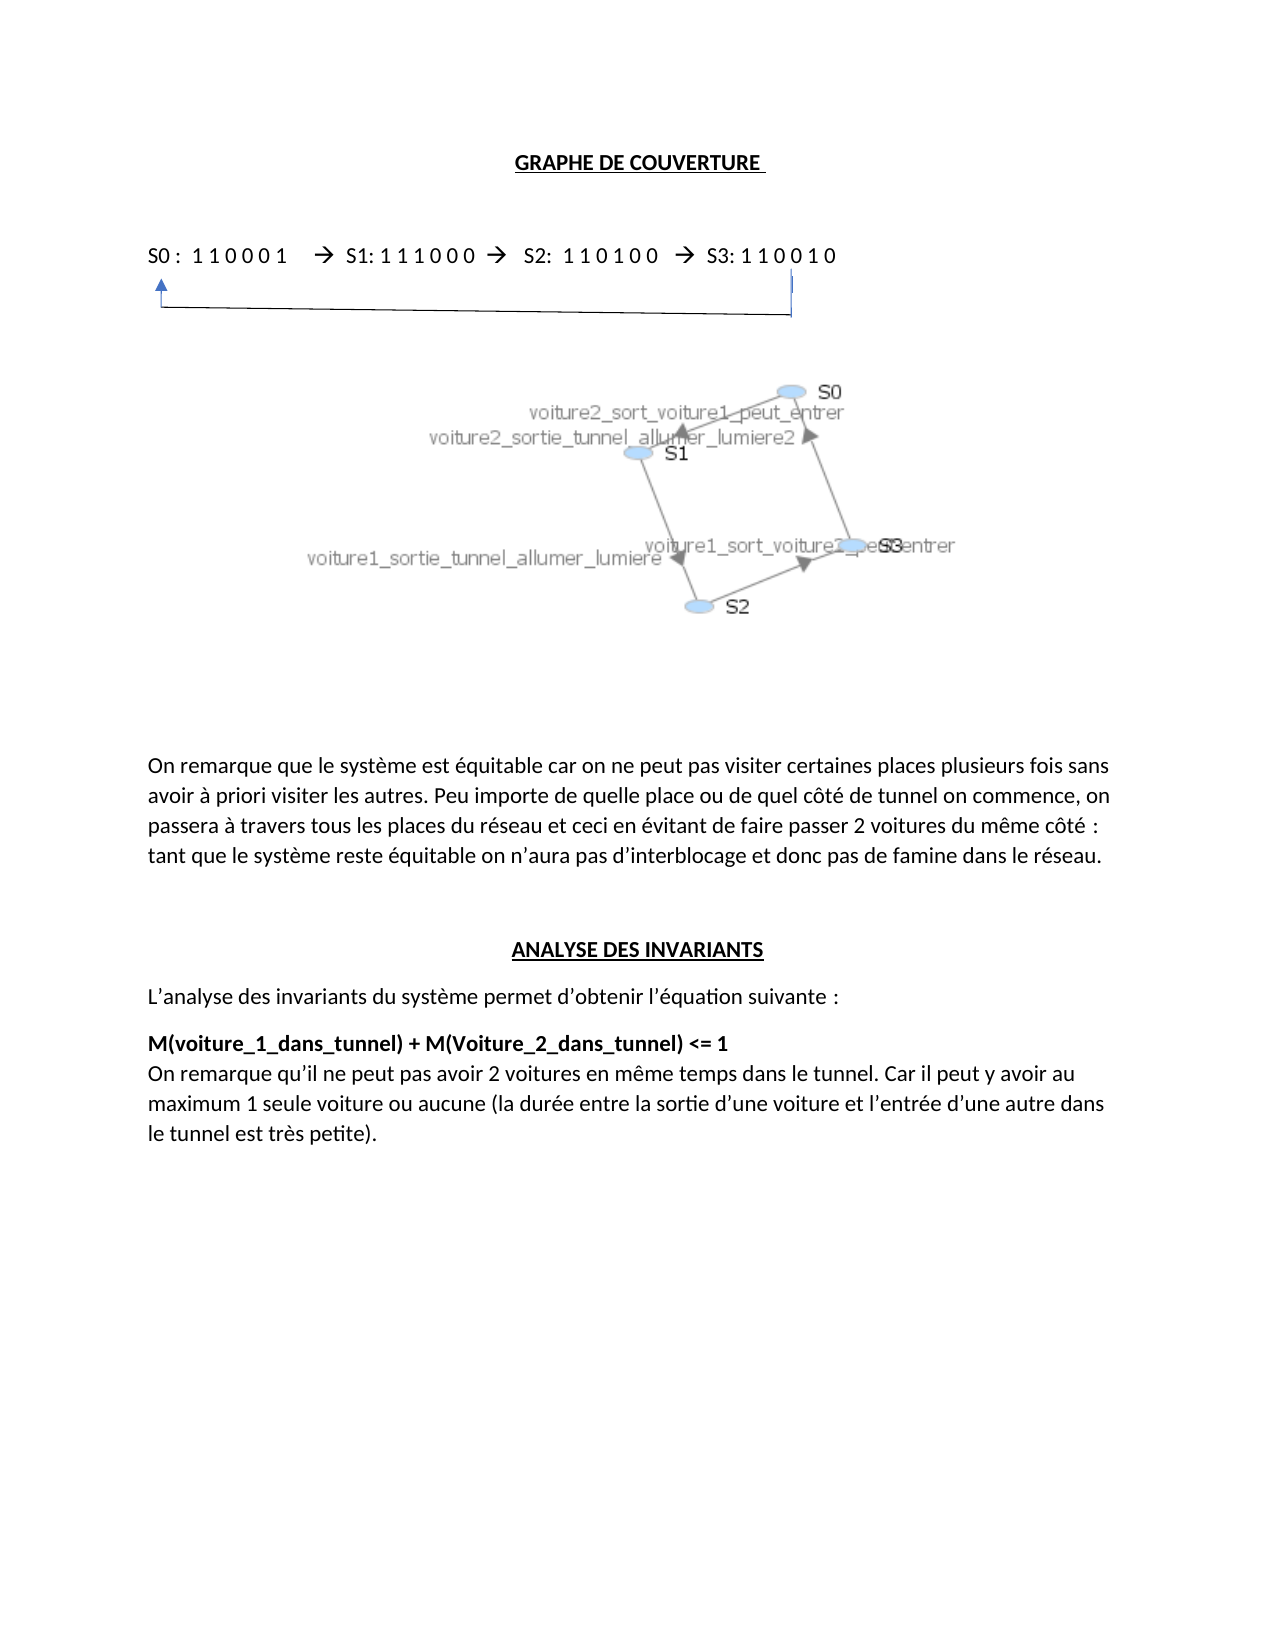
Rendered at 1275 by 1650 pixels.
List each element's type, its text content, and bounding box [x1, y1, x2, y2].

text L’analyse des invariants du système permet d’obtenir l’équation suivante : [148, 982, 1127, 1010]
text On remarque que le système est équitable car on ne peut pas visiter certaines places plusieurs fois sans avoir à priori visiter les autres. Peu importe de quelle place ou de quel côté de tunnel on commence, on passera à travers tous les places du réseau et ceci en évitant de faire passer 2 voitures du même côté : tant que le système reste équitable on n’aura pas d’interblocage et donc pas de famine dans le réseau. [148, 751, 1127, 869]
text S0 : 1 1 0 0 0 1 S1: 1 1 1 0 0 0 S2: 1 1 0 1 0 0 S3: 1 1 0 0 1 0 [148, 241, 1127, 269]
text ANALYSE DES INVARIANTS [148, 935, 1127, 963]
text M(voiture_1_dans_tunnel) + M(Voiture_2_dans_tunnel) <= 1 On remarque qu’il ne peut pas avoir 2 voitures en même temps dans le tunnel. Car il peut y avoir au maximum 1 seule voiture ou aucune (la durée entre la sortie d’une voiture et l’entrée d’une autre dans le tunnel est très petite). [148, 1029, 1127, 1148]
text GRAPHE DE COUVERTURE [148, 148, 1127, 176]
picture [222, 335, 1182, 686]
